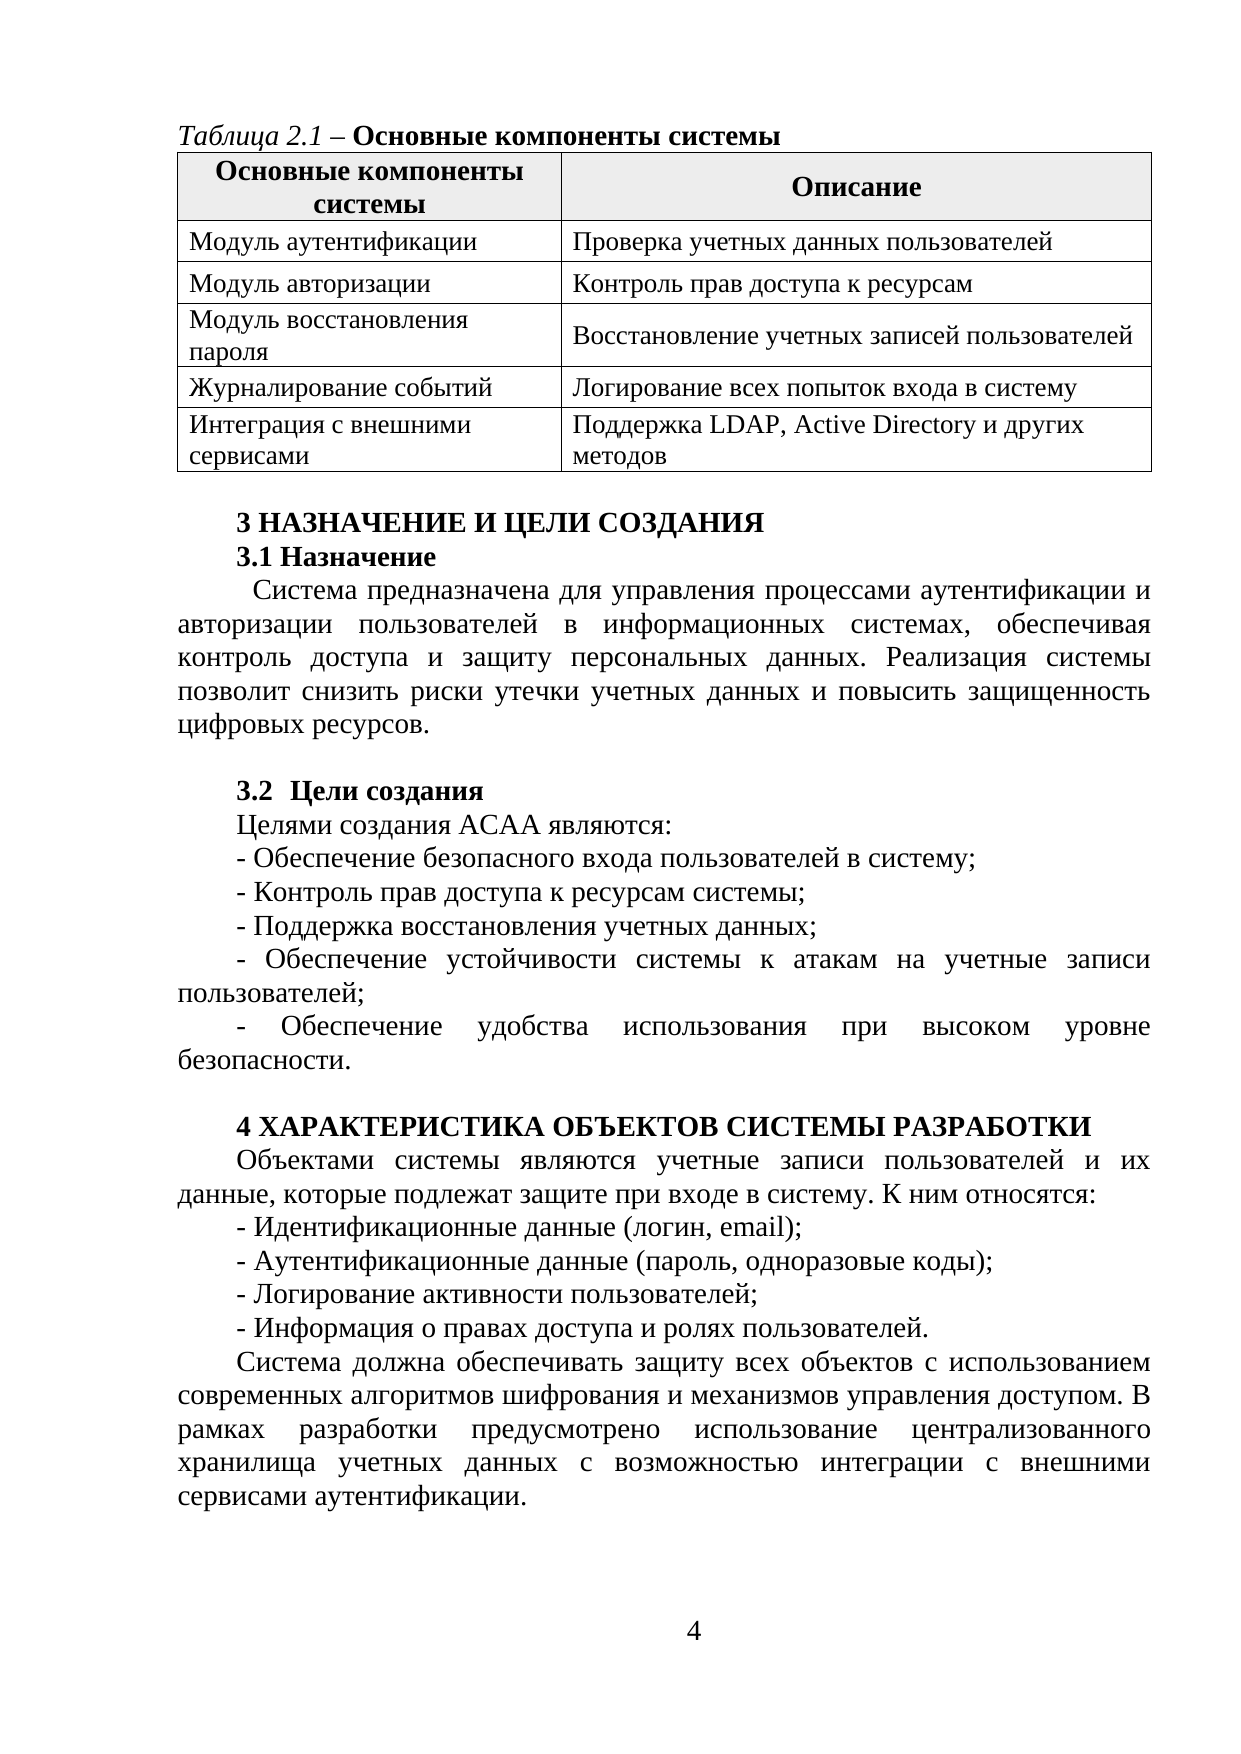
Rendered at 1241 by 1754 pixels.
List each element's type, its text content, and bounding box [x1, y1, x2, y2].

text 3.1 Назначение [177, 539, 1152, 572]
text Объектами системы являются учетные записи пользователей и их данные, которые подлежат защите при входе в систему. К ним относятся: [177, 1142, 1152, 1209]
text - Обеспечение удобства использования при высоком уровне безопасности. [177, 1008, 1152, 1075]
text Таблица 2.1 – Основные компоненты системы [177, 118, 1152, 152]
list Аутентификационные данные (пароль, одноразовые коды); [177, 1243, 1152, 1277]
table_header Описание [562, 153, 1151, 220]
list Идентификационные данные (логин, email); [177, 1209, 1152, 1243]
text - Обеспечение устойчивости системы к атакам на учетные записи пользователей; [177, 941, 1152, 1008]
text Система предназначена для управления процессами аутентификации и авторизации пользователей в информационных системах, обеспечивая контроль доступа и защиту персональных данных. Реализация системы позволит снизить риски утечки учетных данных и повысить защищенность цифровых ресурсов. [177, 572, 1152, 740]
table_cell Поддержка LDAP, Active Directory и других методов [562, 408, 1151, 471]
table_cell Журналирование событий [178, 367, 561, 407]
table_cell Восстановление учетных записей пользователей [562, 304, 1151, 366]
text - Контроль прав доступа к ресурсам системы; [177, 874, 1152, 908]
list Информация о правах доступа и ролях пользователей. [177, 1310, 1152, 1344]
table_cell Логирование всех попыток входа в систему [562, 367, 1151, 407]
list Логирование активности пользователей; [177, 1277, 1152, 1310]
table_cell Контроль прав доступа к ресурсам [562, 262, 1151, 302]
text - Обеспечение безопасного входа пользователей в систему; [177, 841, 1152, 874]
text - Поддержка восстановления учетных данных; [177, 908, 1152, 941]
list Цели создания [236, 773, 1152, 807]
text 3 НАЗНАЧЕНИЕ И ЦЕЛИ СОЗДАНИЯ [177, 505, 1152, 539]
table_cell Модуль аутентификации [178, 221, 561, 261]
table_cell Проверка учетных данных пользователей [562, 221, 1151, 261]
table_cell Модуль восстановления пароля [178, 304, 561, 366]
text Система должна обеспечивать защиту всех объектов с использованием современных алгоритмов шифрования и механизмов управления доступом. В рамках разработки предусмотрено использование централизованного хранилища учетных данных с возможностью интеграции с внешними сервисами аутентификации. [177, 1344, 1152, 1511]
text Целями создания АСАА являются: [177, 807, 1152, 841]
table_header Основные компоненты системы [178, 153, 561, 220]
table_cell Интеграция с внешними сервисами [178, 408, 561, 471]
table_cell Модуль авторизации [178, 262, 561, 302]
text 4 ХАРАКТЕРИСТИКА ОБЪЕКТОВ СИСТЕМЫ РАЗРАБОТКИ [177, 1109, 1152, 1142]
